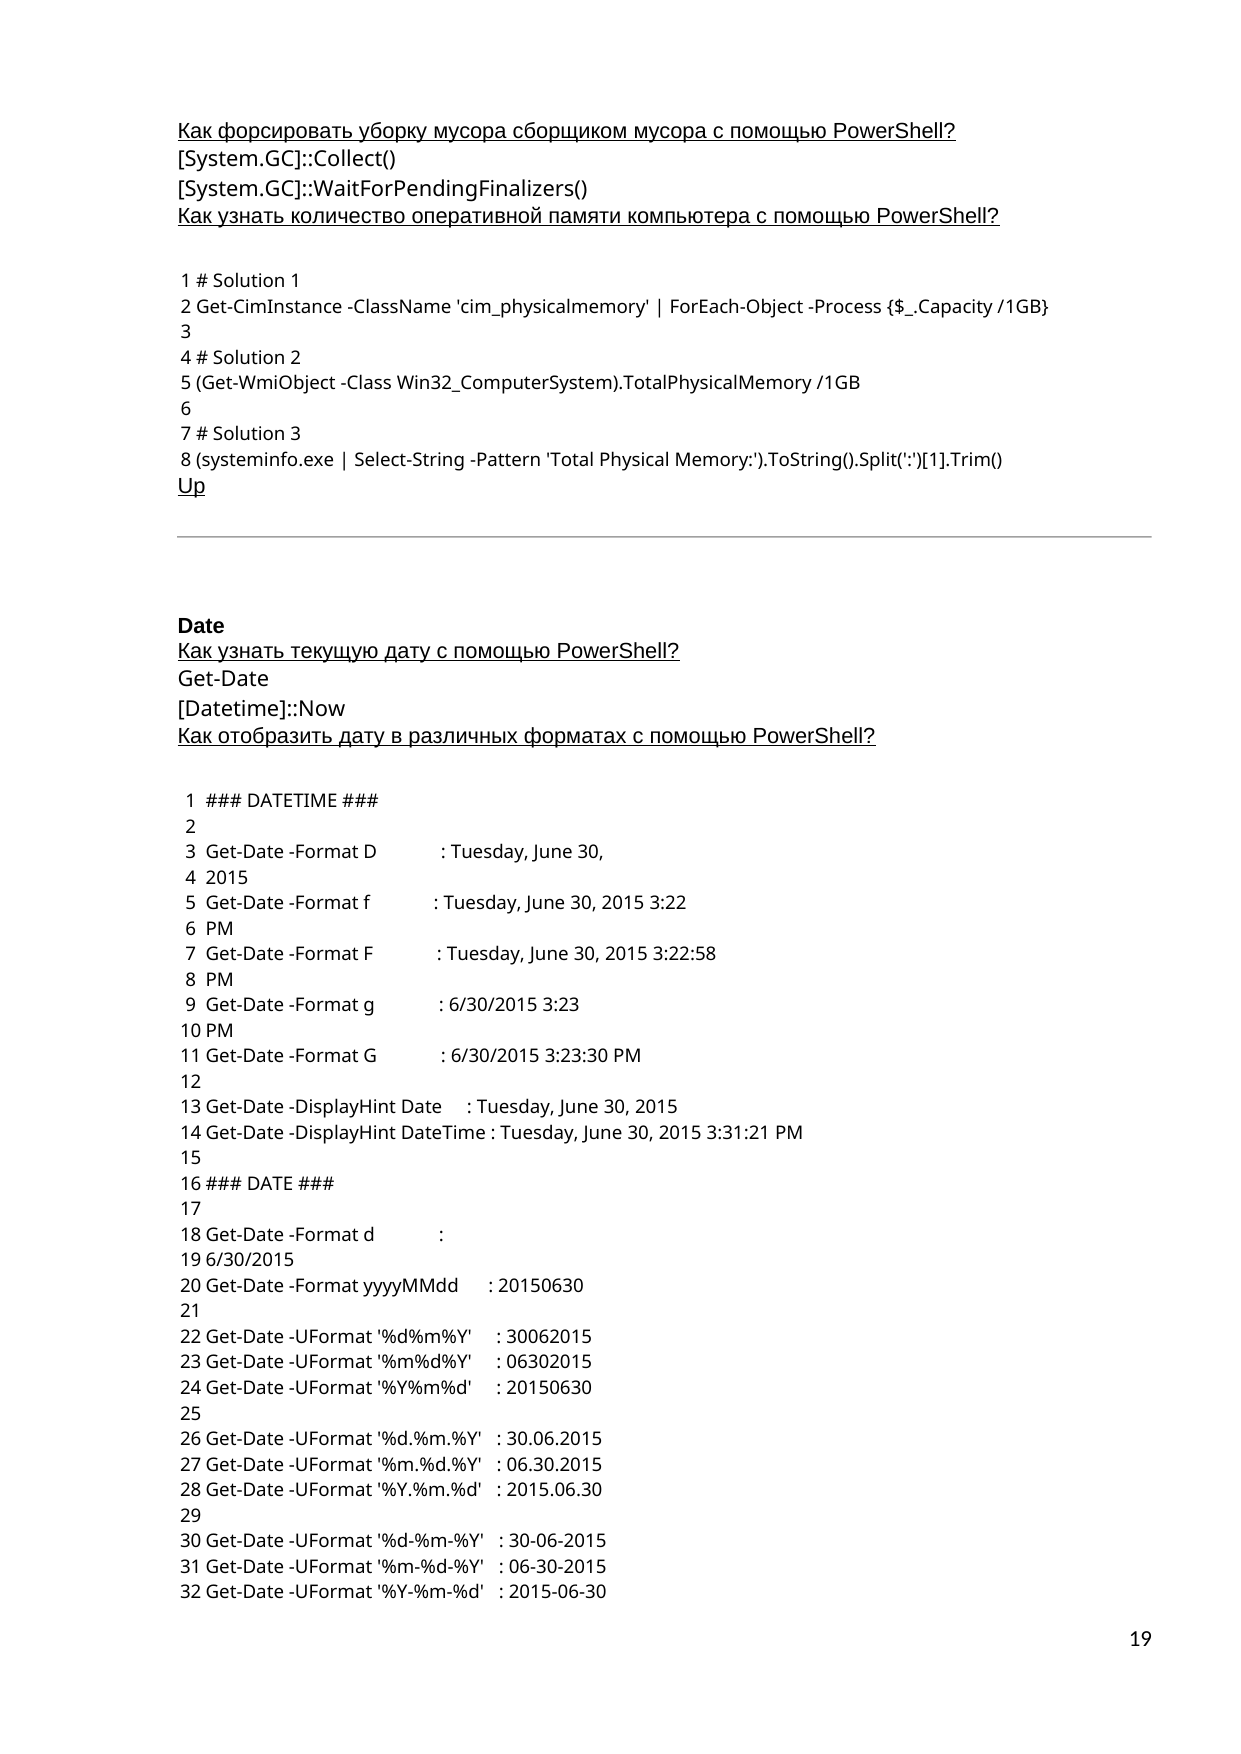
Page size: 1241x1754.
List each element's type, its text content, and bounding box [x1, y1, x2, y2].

text Как отобразить дату в различных форматах с помощью PowerShell? [177, 723, 1152, 748]
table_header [204, 786, 1152, 1606]
table_header # Solution 1 Get-CimInstance -ClassName 'cim_physicalmemory' | ForEach-Object -Process {$_.Capacity /1GB} # Solution 2 (Get-WmiObject -Class Win32_ComputerSystem).TotalPhysicalMemory /1GB # Solution 3 (systeminfo.exe | Select-String -Pattern 'Total Physical Memory:').ToString().Split(':')[1].Trim() [194, 266, 1152, 473]
text Как узнать количество оперативной памяти компьютера с помощью PowerShell? [177, 203, 1152, 228]
text Как узнать текущую дату с помощью PowerShell? Get-Date [Datetime]::Now [177, 638, 1152, 723]
text Up [177, 473, 1152, 498]
text Как форсировать уборку мусора сборщиком мусора с помощью PowerShell? [System.GC]::Collect() [System.GC]::WaitForPendingFinalizers() [177, 118, 1152, 203]
table_header 1 2 3 4 5 6 7 8 [177, 266, 194, 473]
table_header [177, 786, 204, 1606]
text Date [177, 613, 1152, 638]
